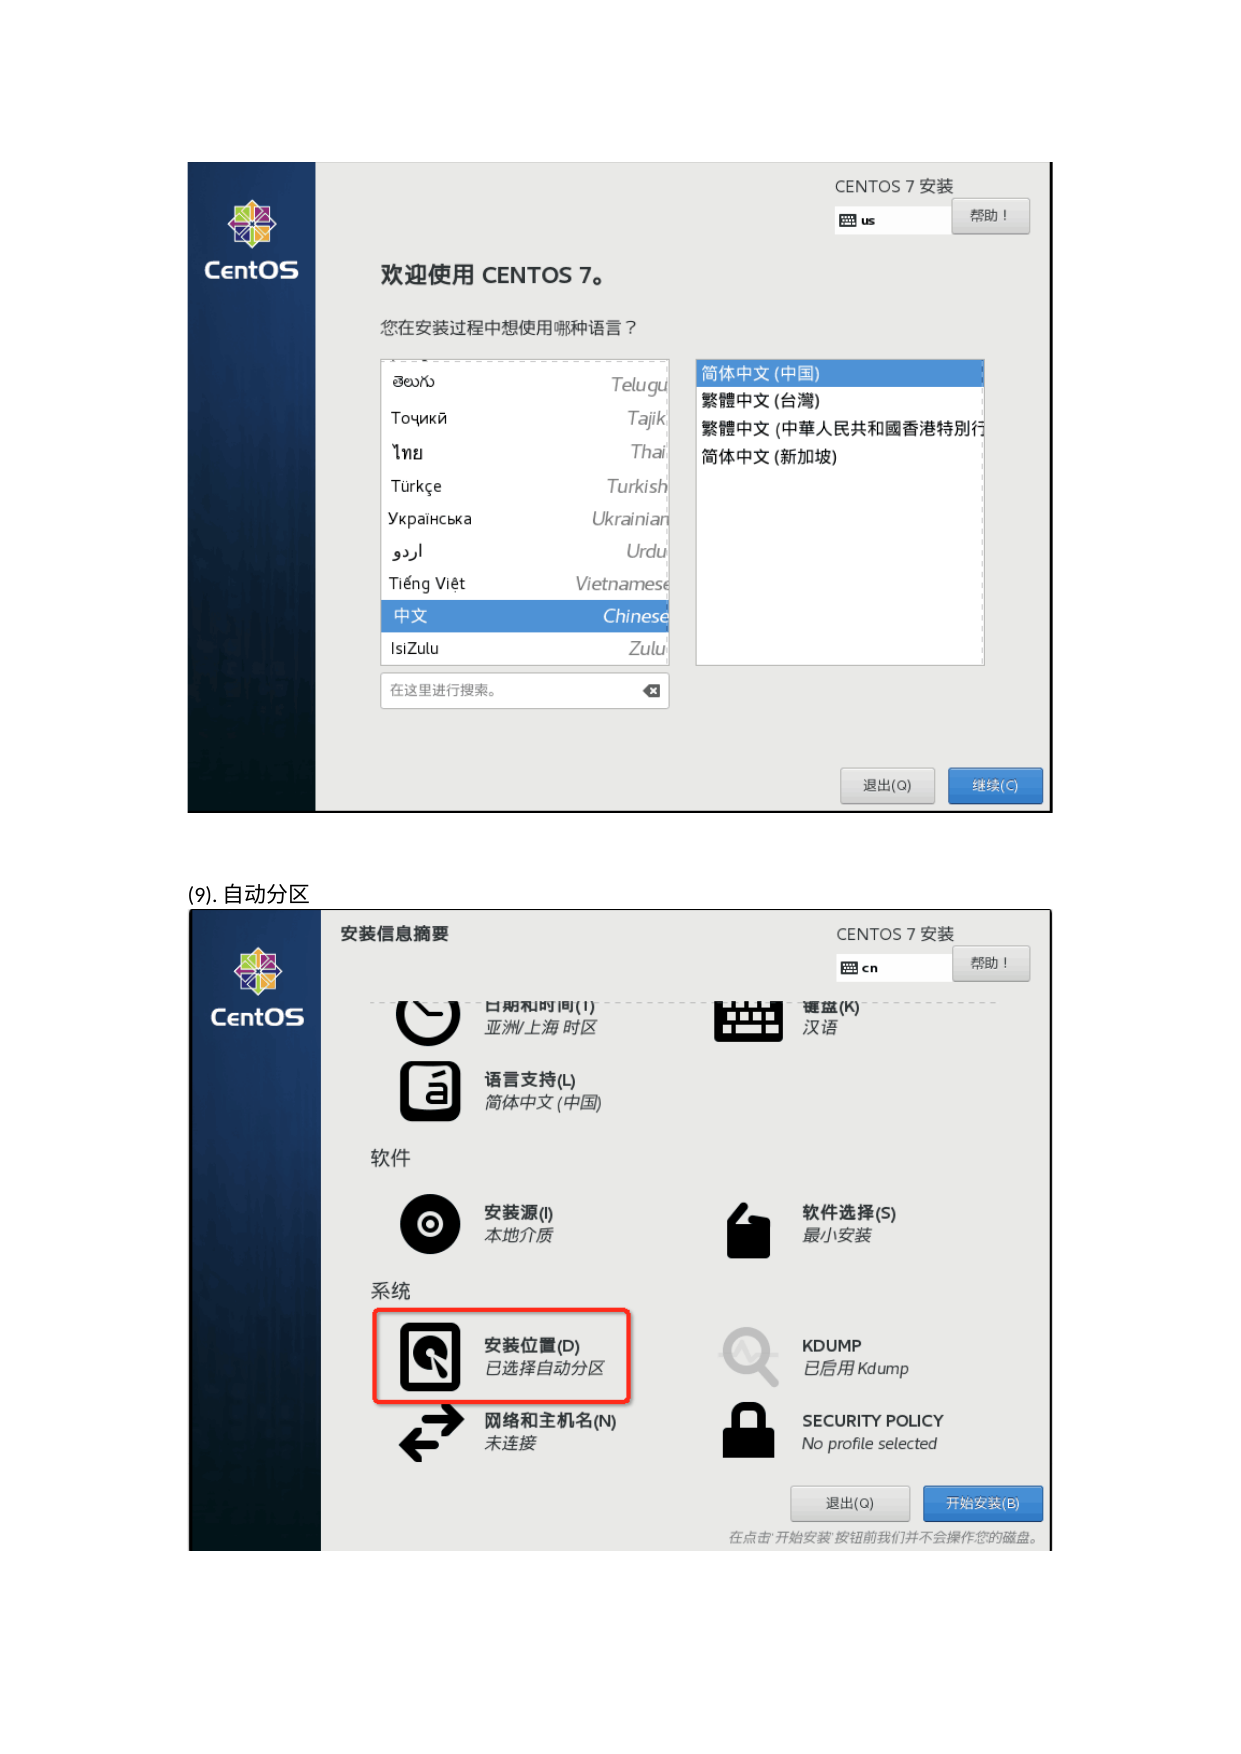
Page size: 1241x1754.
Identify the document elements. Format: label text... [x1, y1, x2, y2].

picture [187, 162, 1053, 813]
picture [187, 909, 1053, 1551]
text (9). 自动分区 [187, 877, 1053, 909]
